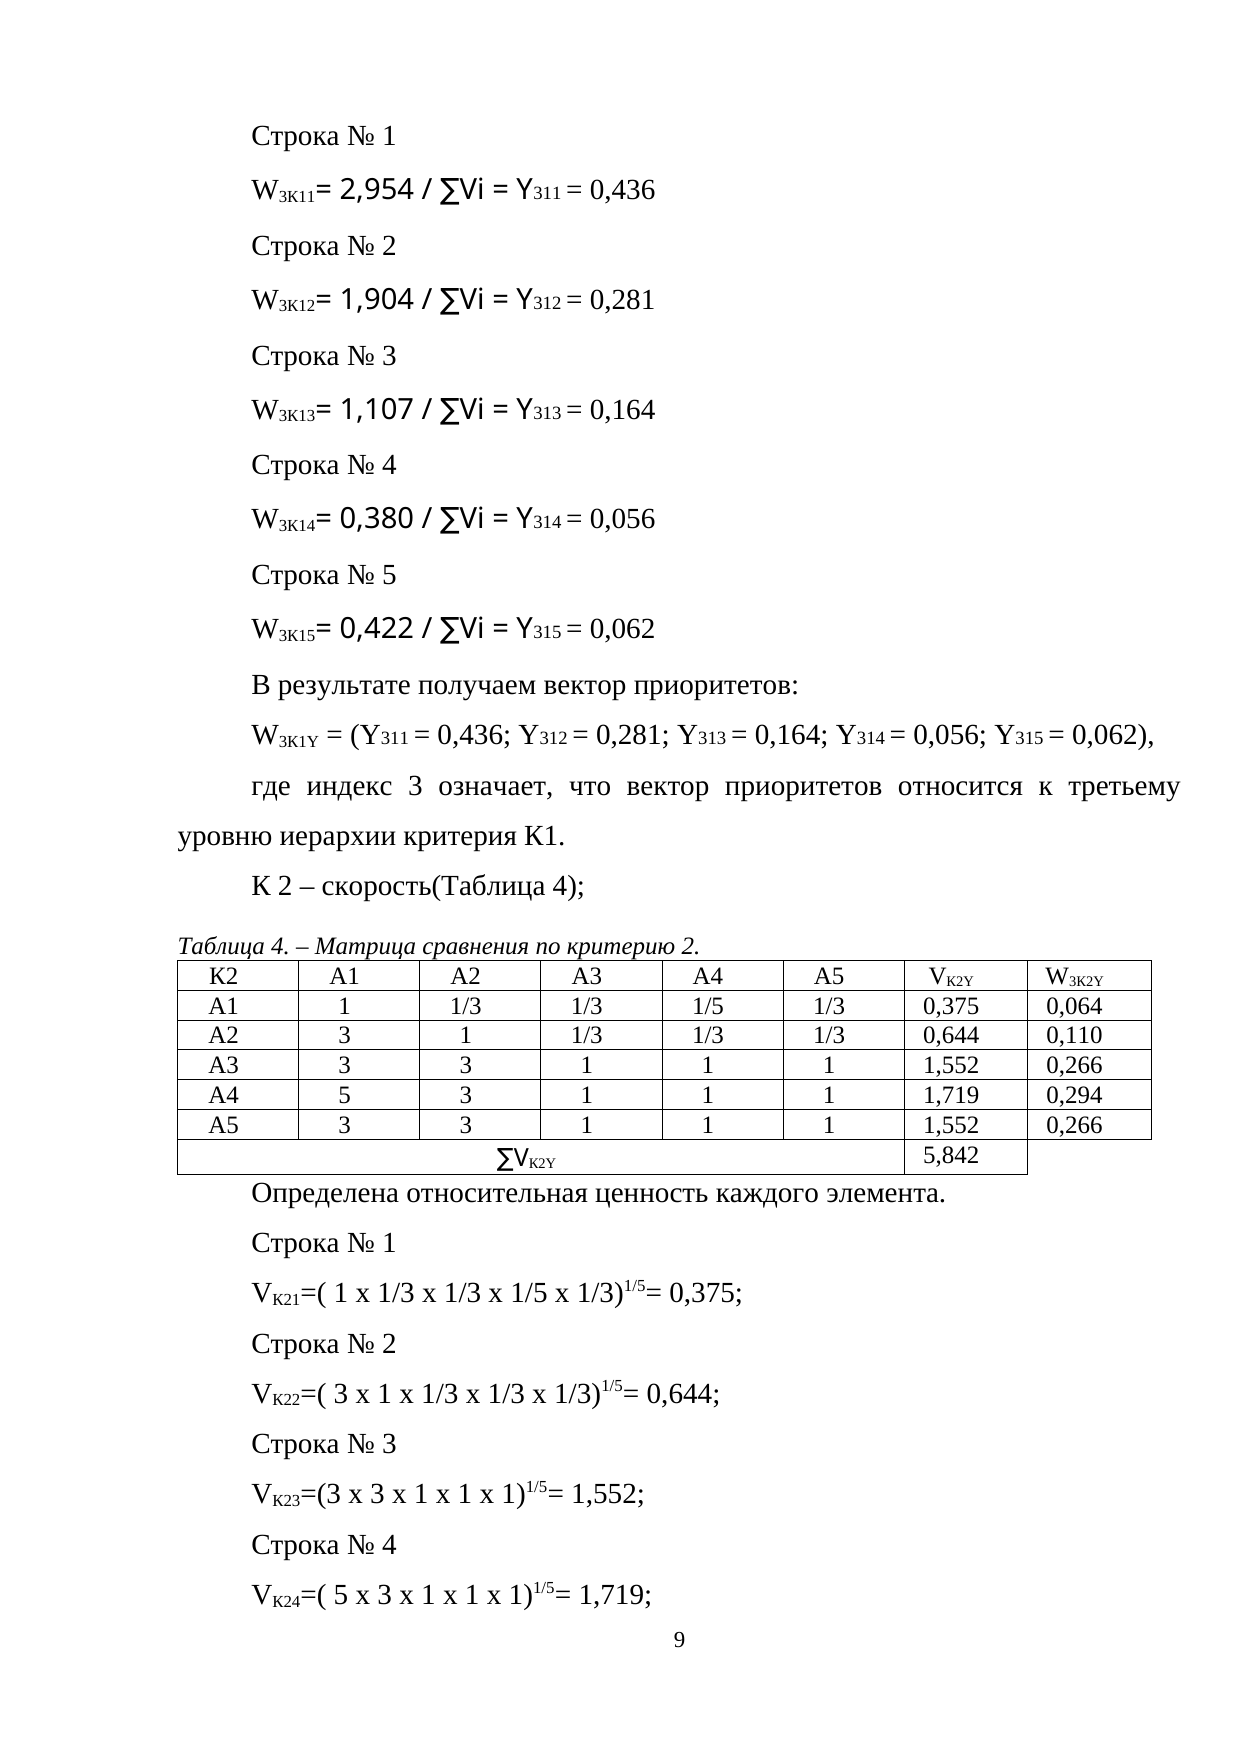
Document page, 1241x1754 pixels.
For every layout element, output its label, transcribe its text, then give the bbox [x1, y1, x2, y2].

table_cell 0,294 [1028, 1080, 1151, 1109]
table_cell 3 [299, 1021, 419, 1049]
table_header VК2Y [905, 961, 1027, 990]
table_cell 1/3 [663, 1021, 783, 1049]
text Строка № 4 [177, 447, 1181, 481]
text Строка № 1 [177, 1225, 1181, 1259]
table_cell 3 [299, 1050, 419, 1079]
table_cell 0,644 [905, 1021, 1027, 1049]
table_cell А1 [178, 991, 298, 1019]
table_cell 1,552 [905, 1050, 1027, 1079]
table_cell 1,552 [905, 1110, 1027, 1139]
table_cell 1/3 [420, 991, 540, 1019]
table_cell А4 [178, 1080, 298, 1109]
table_cell 1 [784, 1110, 904, 1139]
table_cell 1 [541, 1110, 662, 1139]
table_cell 0,110 [1028, 1021, 1151, 1049]
table_cell А5 [178, 1110, 298, 1139]
text Строка № 2 [177, 1326, 1181, 1359]
table_cell 3 [420, 1110, 540, 1139]
table_cell 3 [420, 1050, 540, 1079]
table_cell 5,842 [905, 1140, 1027, 1174]
text W3К12= 1,904 / ∑Vi = Y312 = 0,281 [177, 278, 1181, 318]
table_cell 1 [541, 1050, 662, 1079]
table_header А1 [299, 961, 419, 990]
text VК23=(3 x 3 x 1 x 1 x 1)1/5= 1,552; [177, 1477, 1181, 1510]
text Определена относительная ценность каждого элемента. [177, 1175, 1181, 1208]
table_cell 0,064 [1028, 991, 1151, 1019]
text Строка № 4 [177, 1527, 1181, 1561]
table_header А3 [541, 961, 662, 990]
text К 2 – скорость(Таблица 4); [177, 868, 1181, 902]
text VК21=( 1 x 1/3 x 1/3 x 1/5 x 1/3)1/5= 0,375; [177, 1275, 1181, 1309]
text W3К15= 0,422 / ∑Vi = Y315 = 0,062 [177, 608, 1181, 647]
text Строка № 2 [177, 228, 1181, 261]
text VК24=( 5 x 3 x 1 x 1 x 1)1/5= 1,719; [177, 1577, 1181, 1611]
table_cell А2 [178, 1021, 298, 1049]
table_cell 1 [299, 991, 419, 1019]
table_header А5 [784, 961, 904, 990]
table_cell 1,719 [905, 1080, 1027, 1109]
table_cell 0,266 [1028, 1050, 1151, 1079]
table_cell 1 [420, 1021, 540, 1049]
table_header К2 [178, 961, 298, 990]
text Строка № 3 [177, 1426, 1181, 1460]
table_cell 1 [663, 1080, 783, 1109]
table_header А2 [420, 961, 540, 990]
table_cell 0,266 [1028, 1110, 1151, 1139]
table_cell 3 [299, 1110, 419, 1139]
table_cell 1 [541, 1080, 662, 1109]
table_cell 1 [784, 1050, 904, 1079]
table_header W3К2Y [1028, 961, 1151, 990]
text Строка № 3 [177, 338, 1181, 371]
table_cell 1/5 [663, 991, 783, 1019]
table_cell 1 [663, 1110, 783, 1139]
table_cell 1/3 [541, 1021, 662, 1049]
text W3К11= 2,954 / ∑Vi = Y311 = 0,436 [177, 168, 1181, 208]
table_cell 1/3 [784, 991, 904, 1019]
table_cell [1028, 1140, 1151, 1174]
table_cell 1 [663, 1050, 783, 1079]
table_cell 3 [420, 1080, 540, 1109]
text W3К14= 0,380 / ∑Vi = Y314 = 0,056 [177, 498, 1181, 537]
table_cell ∑VК2Y [178, 1140, 904, 1174]
text VК22=( 3 x 1 x 1/3 x 1/3 x 1/3)1/5= 0,644; [177, 1376, 1181, 1409]
text Строка № 1 [177, 118, 1181, 152]
text В результате получаем вектор приоритетов: [177, 667, 1181, 701]
text Таблица 4. – Матрица сравнения по критерию 2. [177, 931, 1181, 960]
text где индекс 3 означает, что вектор приоритетов относится к третьему уровню иерархии критерия К1. [177, 768, 1181, 852]
table_cell 5 [299, 1080, 419, 1109]
table_cell 1 [784, 1080, 904, 1109]
table_cell 1/3 [541, 991, 662, 1019]
table_cell 1/3 [784, 1021, 904, 1049]
table_cell А3 [178, 1050, 298, 1079]
text W3К1Y = (Y311 = 0,436; Y312 = 0,281; Y313 = 0,164; Y314 = 0,056; Y315 = 0,062), [177, 717, 1181, 751]
text W3К13= 1,107 / ∑Vi = Y313 = 0,164 [177, 388, 1181, 428]
table_cell 0,375 [905, 991, 1027, 1019]
text Строка № 5 [177, 557, 1181, 591]
table_header А4 [663, 961, 783, 990]
